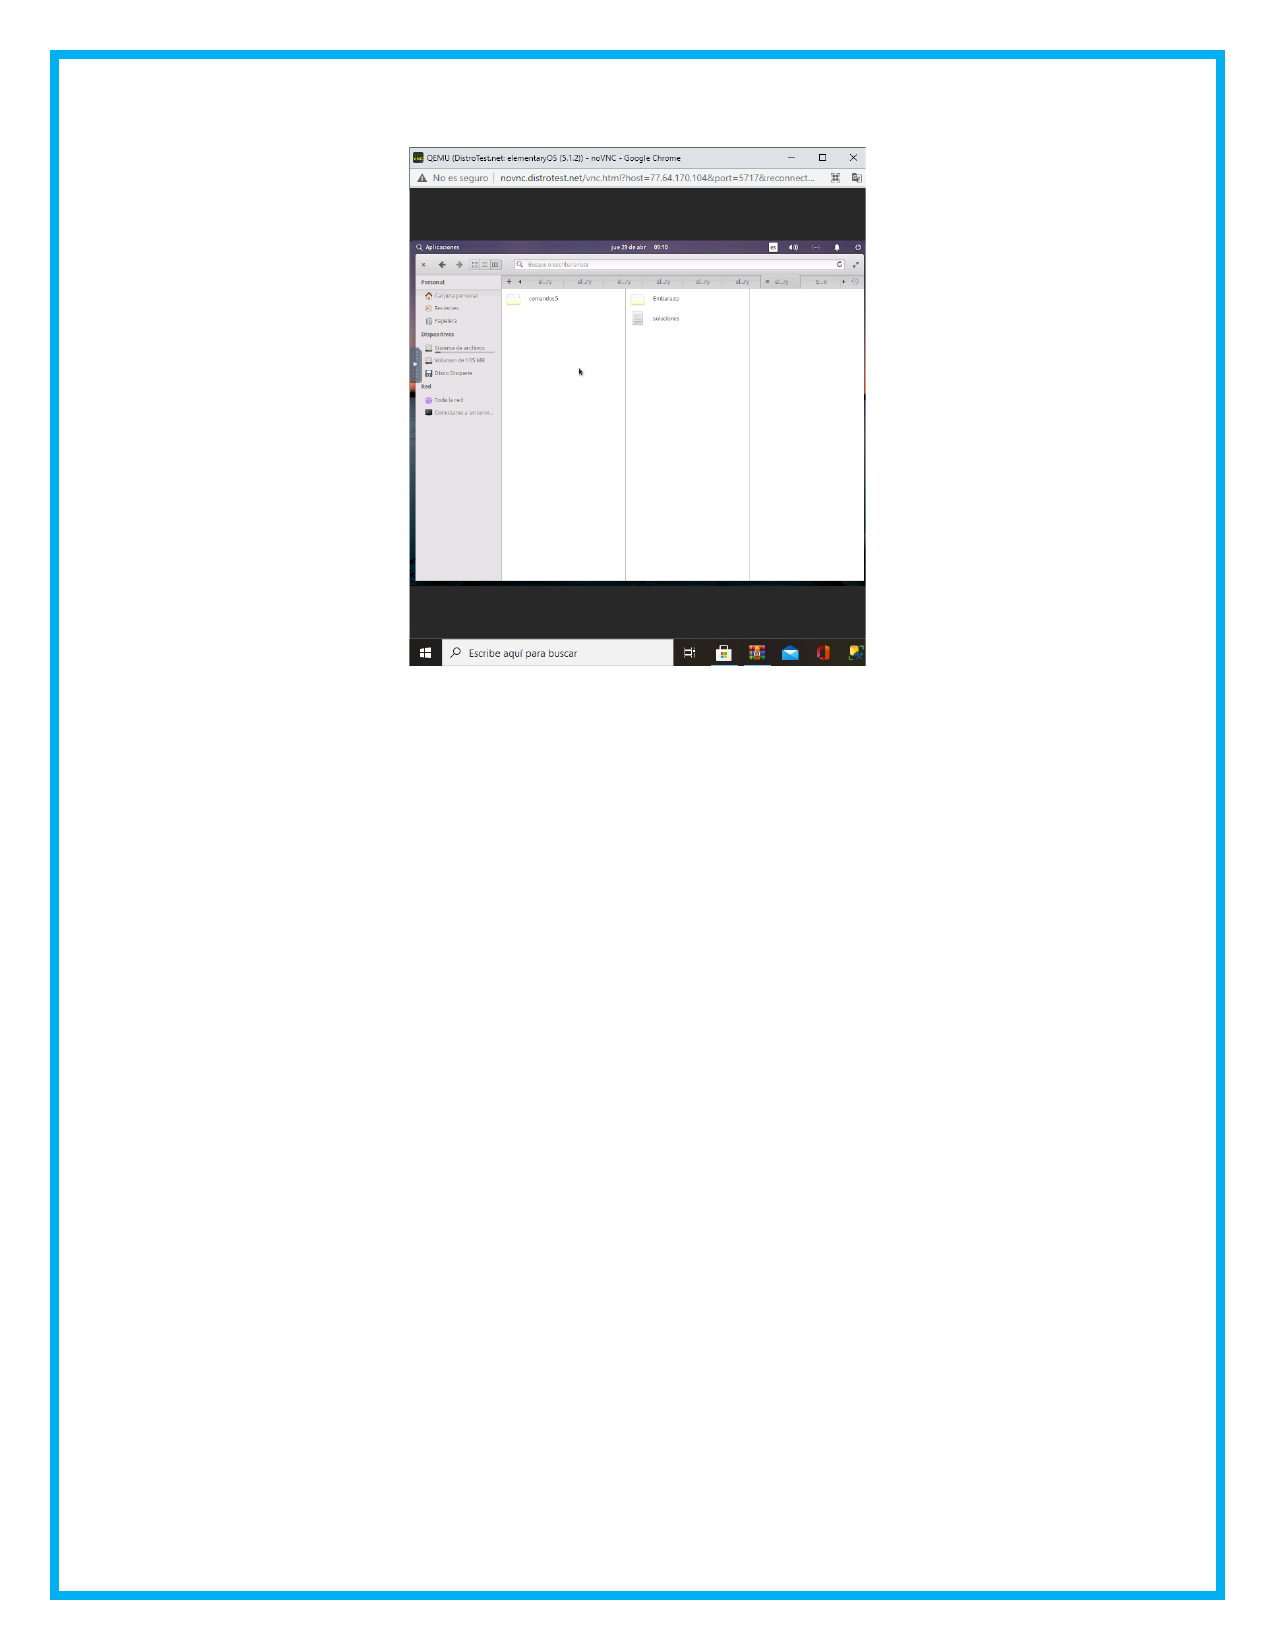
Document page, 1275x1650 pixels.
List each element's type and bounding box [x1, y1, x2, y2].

picture [409, 147, 866, 666]
